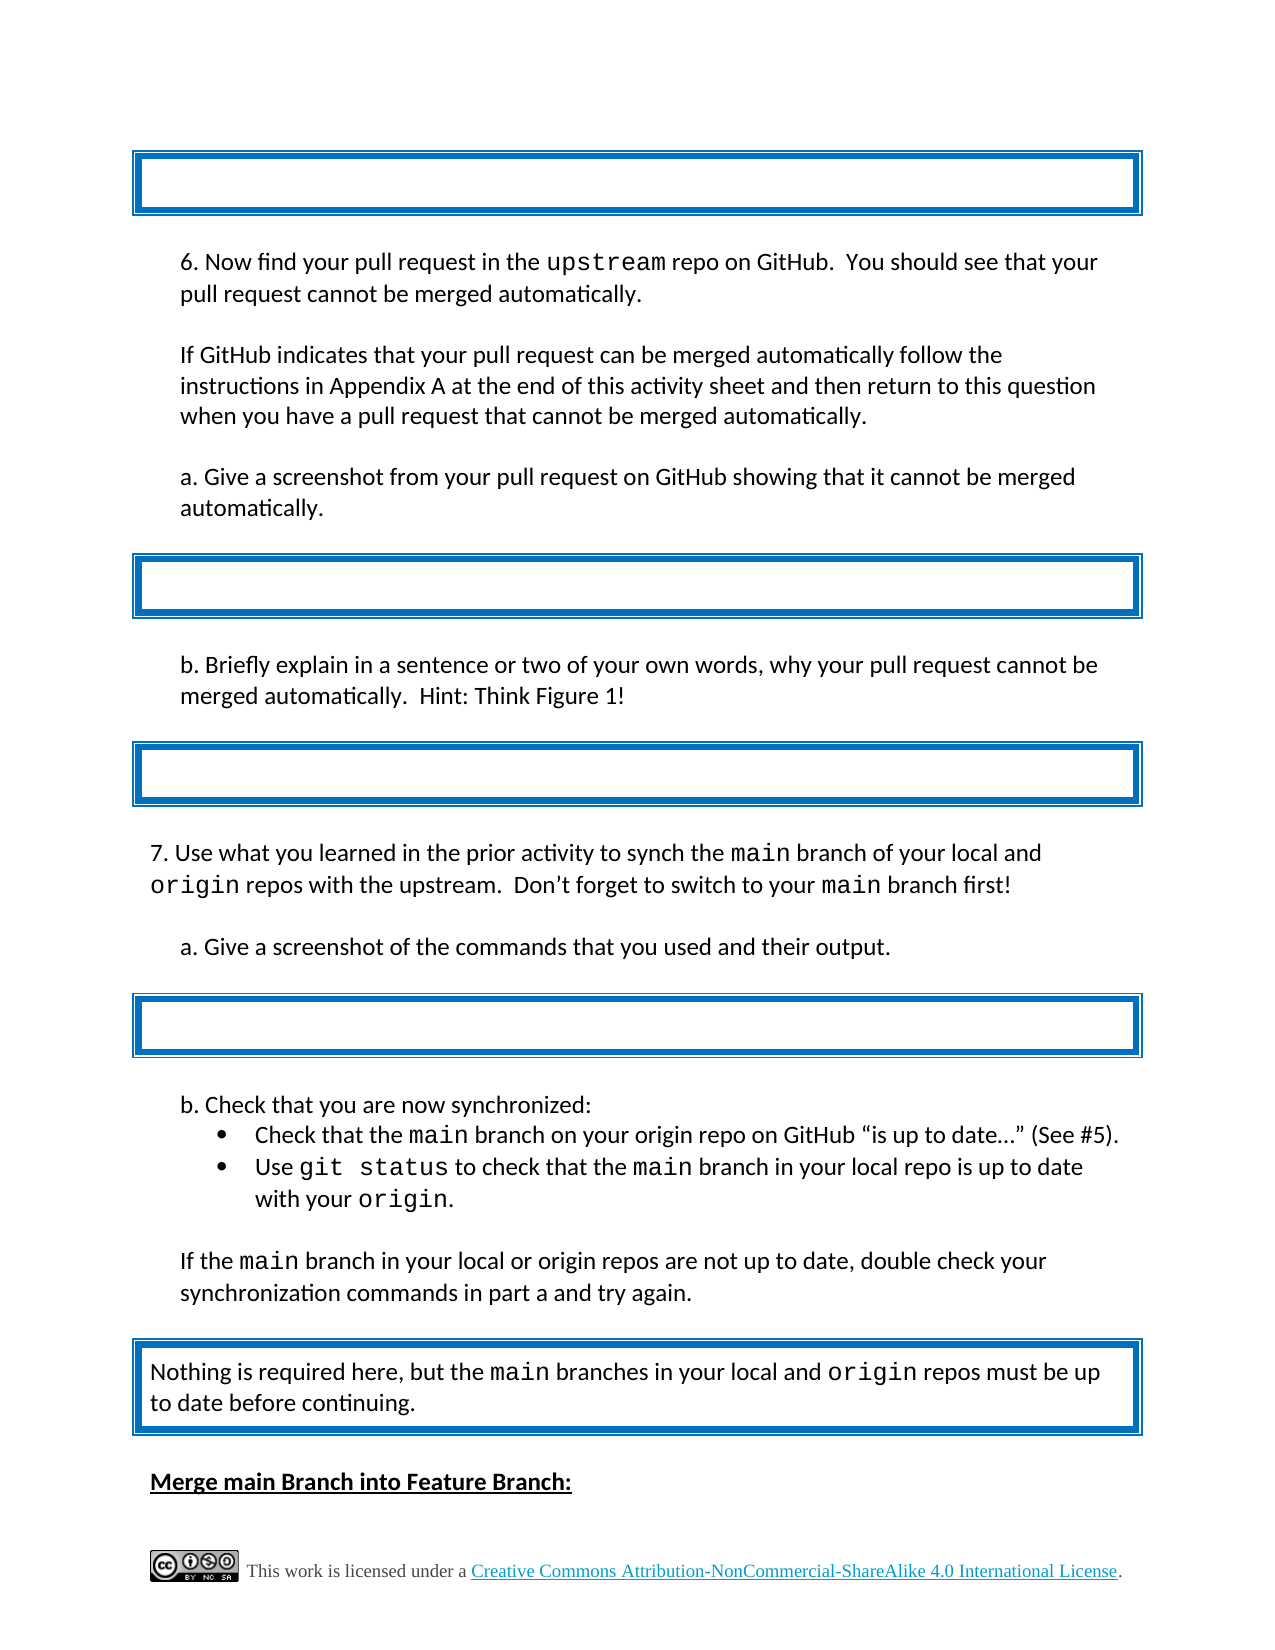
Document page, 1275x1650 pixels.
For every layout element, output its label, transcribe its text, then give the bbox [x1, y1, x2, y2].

picture [1060, 1565, 1064, 1575]
picture [599, 1568, 605, 1577]
list Check that the main branch on your origin repo on GitHub “is up to date…” (See #5). [217, 1119, 1125, 1151]
picture [764, 1568, 770, 1577]
text a. Give a screenshot of the commands that you used and their output. [150, 931, 1125, 962]
picture [869, 1568, 875, 1577]
picture [575, 1568, 581, 1577]
text a. Give a screenshot from your pull request on GitHub showing that it cannot be merged automatically. [180, 461, 1125, 522]
text If GitHub indicates that your pull request can be merged automatically follow the instructions in Appendix A at the end of this activity sheet and then return to this question when you have a pull request that cannot be merged automatically. [180, 339, 1125, 431]
text b. Briefly explain in a sentence or two of your own words, why your pull request cannot be merged automatically. Hint: Think Figure 1! [180, 649, 1125, 710]
picture [641, 1566, 646, 1575]
text 6. Now find your pull request in the upstream repo on GitHub. You should see that your pull request cannot be merged automatically. [180, 246, 1125, 309]
picture [150, 1550, 239, 1582]
picture [623, 1567, 629, 1575]
picture [987, 1568, 993, 1577]
list Use git status to check that the main branch in your local repo is up to date with your origin. [217, 1151, 1125, 1215]
picture [483, 1568, 489, 1577]
picture [886, 1567, 892, 1575]
text b. Check that you are now synchronized: [180, 1089, 1125, 1119]
text If the main branch in your local or origin repos are not up to date, double check your synchronization commands in part a and try again. [180, 1245, 1125, 1308]
text Merge main Branch into Feature Branch: [150, 1466, 1125, 1497]
text 7. Use what you learned in the prior activity to synch the main branch of your local and origin repos with the upstream. Don’t forget to switch to your main branch first! [150, 837, 1125, 901]
